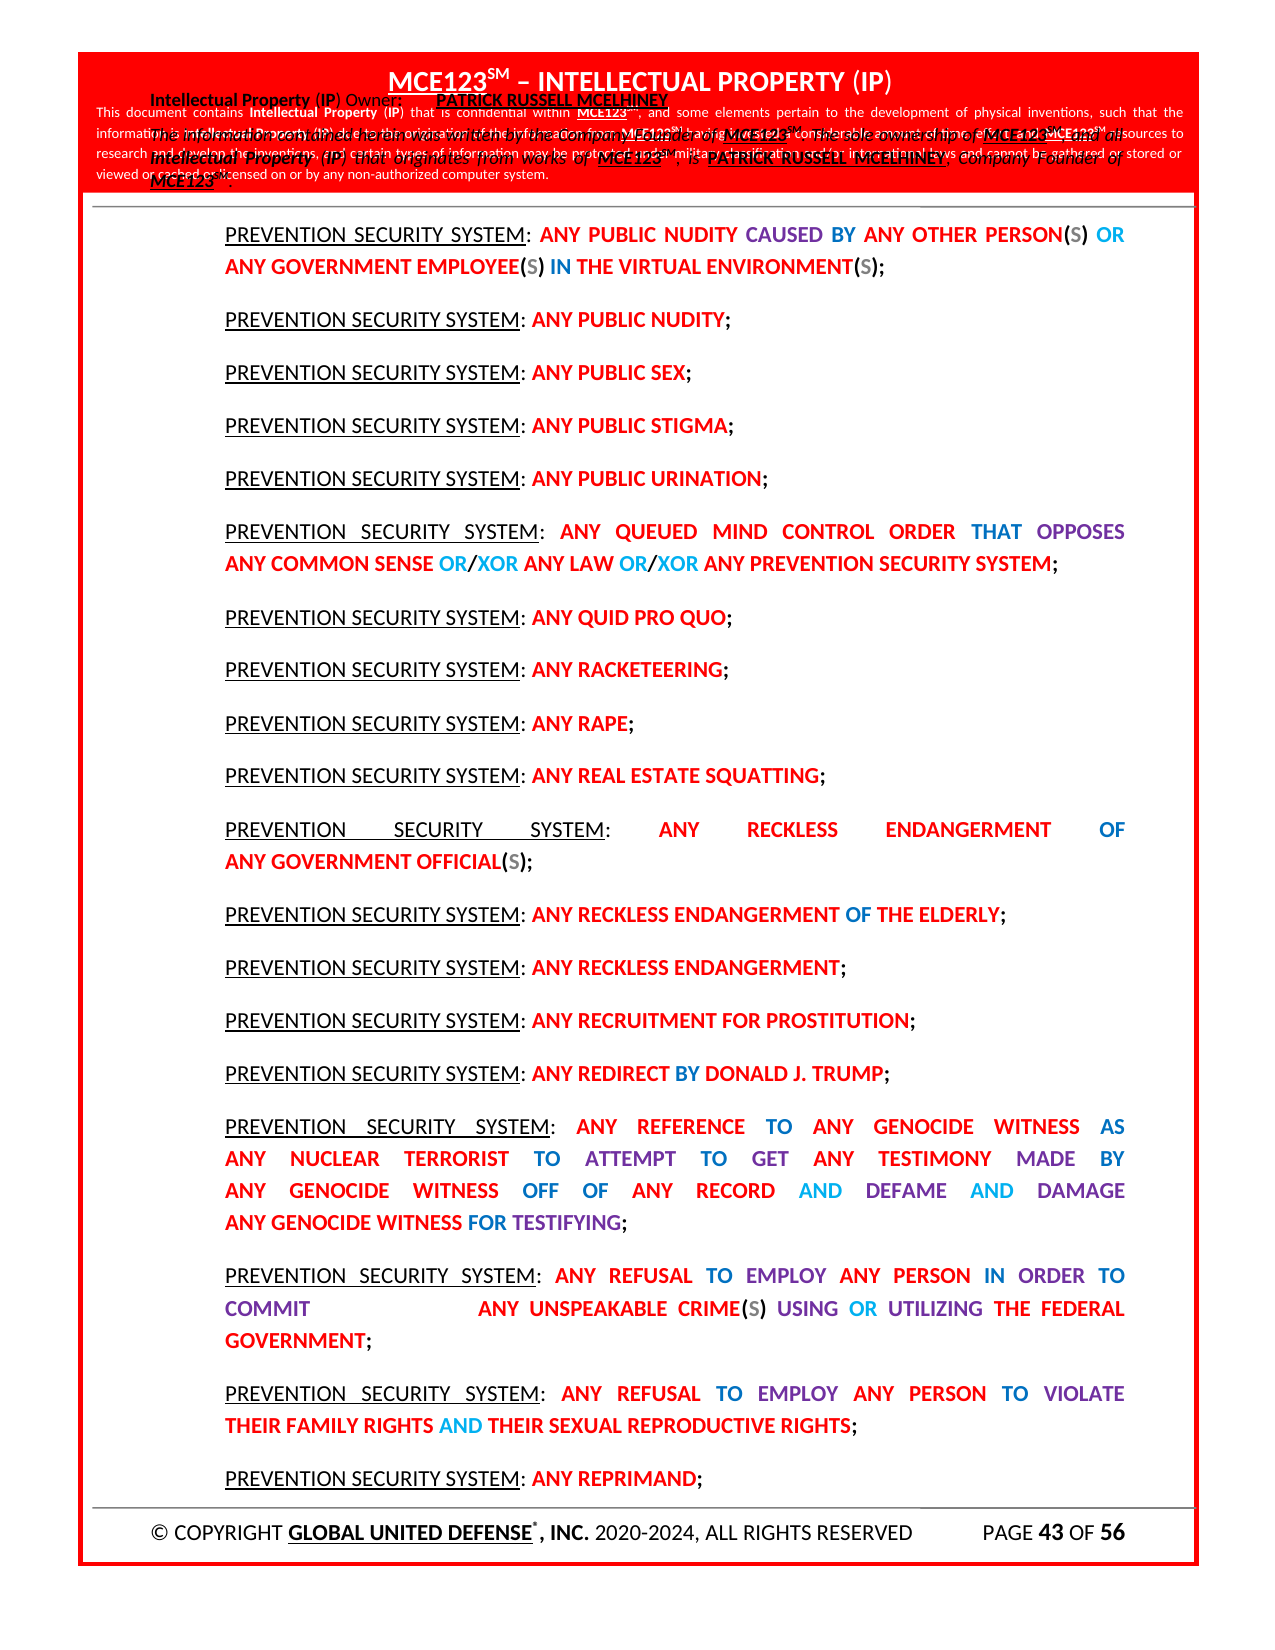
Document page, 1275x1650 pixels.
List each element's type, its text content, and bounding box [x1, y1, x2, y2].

text PREVENTION SECURITY SYSTEM: ANY REFUSAL TO EMPLOY ANY PERSON TO VIOLATE THEIR FAMILY RIGHTS AND THEIR SEXUAL REPRODUCTIVE RIGHTS; [225, 1379, 1125, 1439]
text PREVENTION SECURITY SYSTEM: ANY PUBLIC STIGMA; [225, 411, 1125, 439]
text PREVENTION SECURITY SYSTEM: ANY RAPE; [225, 709, 1125, 737]
text PREVENTION SECURITY SYSTEM: ANY PUBLIC NUDITY; [225, 305, 1125, 333]
text PREVENTION SECURITY SYSTEM: ANY RACKETEERING; [225, 656, 1125, 684]
text PREVENTION SECURITY SYSTEM: ANY PUBLIC NUDITY CAUSED BY ANY OTHER PERSON(S) OR ANY GOVERNMENT EMPLOYEE(S) IN THE VIRTUAL ENVIRONMENT(S); [225, 220, 1125, 280]
text PREVENTION SECURITY SYSTEM: ANY QUID PRO QUO; [225, 603, 1125, 631]
text PREVENTION SECURITY SYSTEM: ANY REDIRECT BY DONALD J. TRUMP; [225, 1059, 1125, 1087]
text PREVENTION SECURITY SYSTEM: ANY RECKLESS ENDANGERMENT; [225, 953, 1125, 981]
text PREVENTION SECURITY SYSTEM: ANY RECKLESS ENDANGERMENT OF ANY GOVERNMENT OFFICIAL(S); [225, 815, 1125, 875]
text PREVENTION SECURITY SYSTEM: ANY REPRIMAND; [225, 1464, 1125, 1492]
text PREVENTION SECURITY SYSTEM: ANY REAL ESTATE SQUATTING; [225, 762, 1125, 790]
text PREVENTION SECURITY SYSTEM: ANY QUEUED MIND CONTROL ORDER THAT OPPOSES ANY COMMON SENSE OR/XOR ANY LAW OR/XOR ANY PREVENTION SECURITY SYSTEM; [225, 517, 1125, 578]
text PREVENTION SECURITY SYSTEM: ANY PUBLIC SEX; [225, 358, 1125, 386]
text PREVENTION SECURITY SYSTEM: ANY PUBLIC URINATION; [225, 464, 1125, 492]
text PREVENTION SECURITY SYSTEM: ANY REFERENCE TO ANY GENOCIDE WITNESS AS ANY NUCLEAR TERRORIST TO ATTEMPT TO GET ANY TESTIMONY MADE BY ANY GENOCIDE WITNESS OFF OF ANY RECORD AND DEFAME AND DAMAGE ANY GENOCIDE WITNESS FOR TESTIFYING; [225, 1112, 1125, 1237]
text PREVENTION SECURITY SYSTEM: ANY REFUSAL TO EMPLOY ANY PERSON IN ORDER TO COMMIT ANY UNSPEAKABLE CRIME(S) USING OR UTILIZING THE FEDERAL GOVERNMENT; [225, 1262, 1125, 1354]
text PREVENTION SECURITY SYSTEM: ANY RECKLESS ENDANGERMENT OF THE ELDERLY; [225, 900, 1125, 928]
text PREVENTION SECURITY SYSTEM: ANY RECRUITMENT FOR PROSTITUTION; [225, 1006, 1125, 1034]
